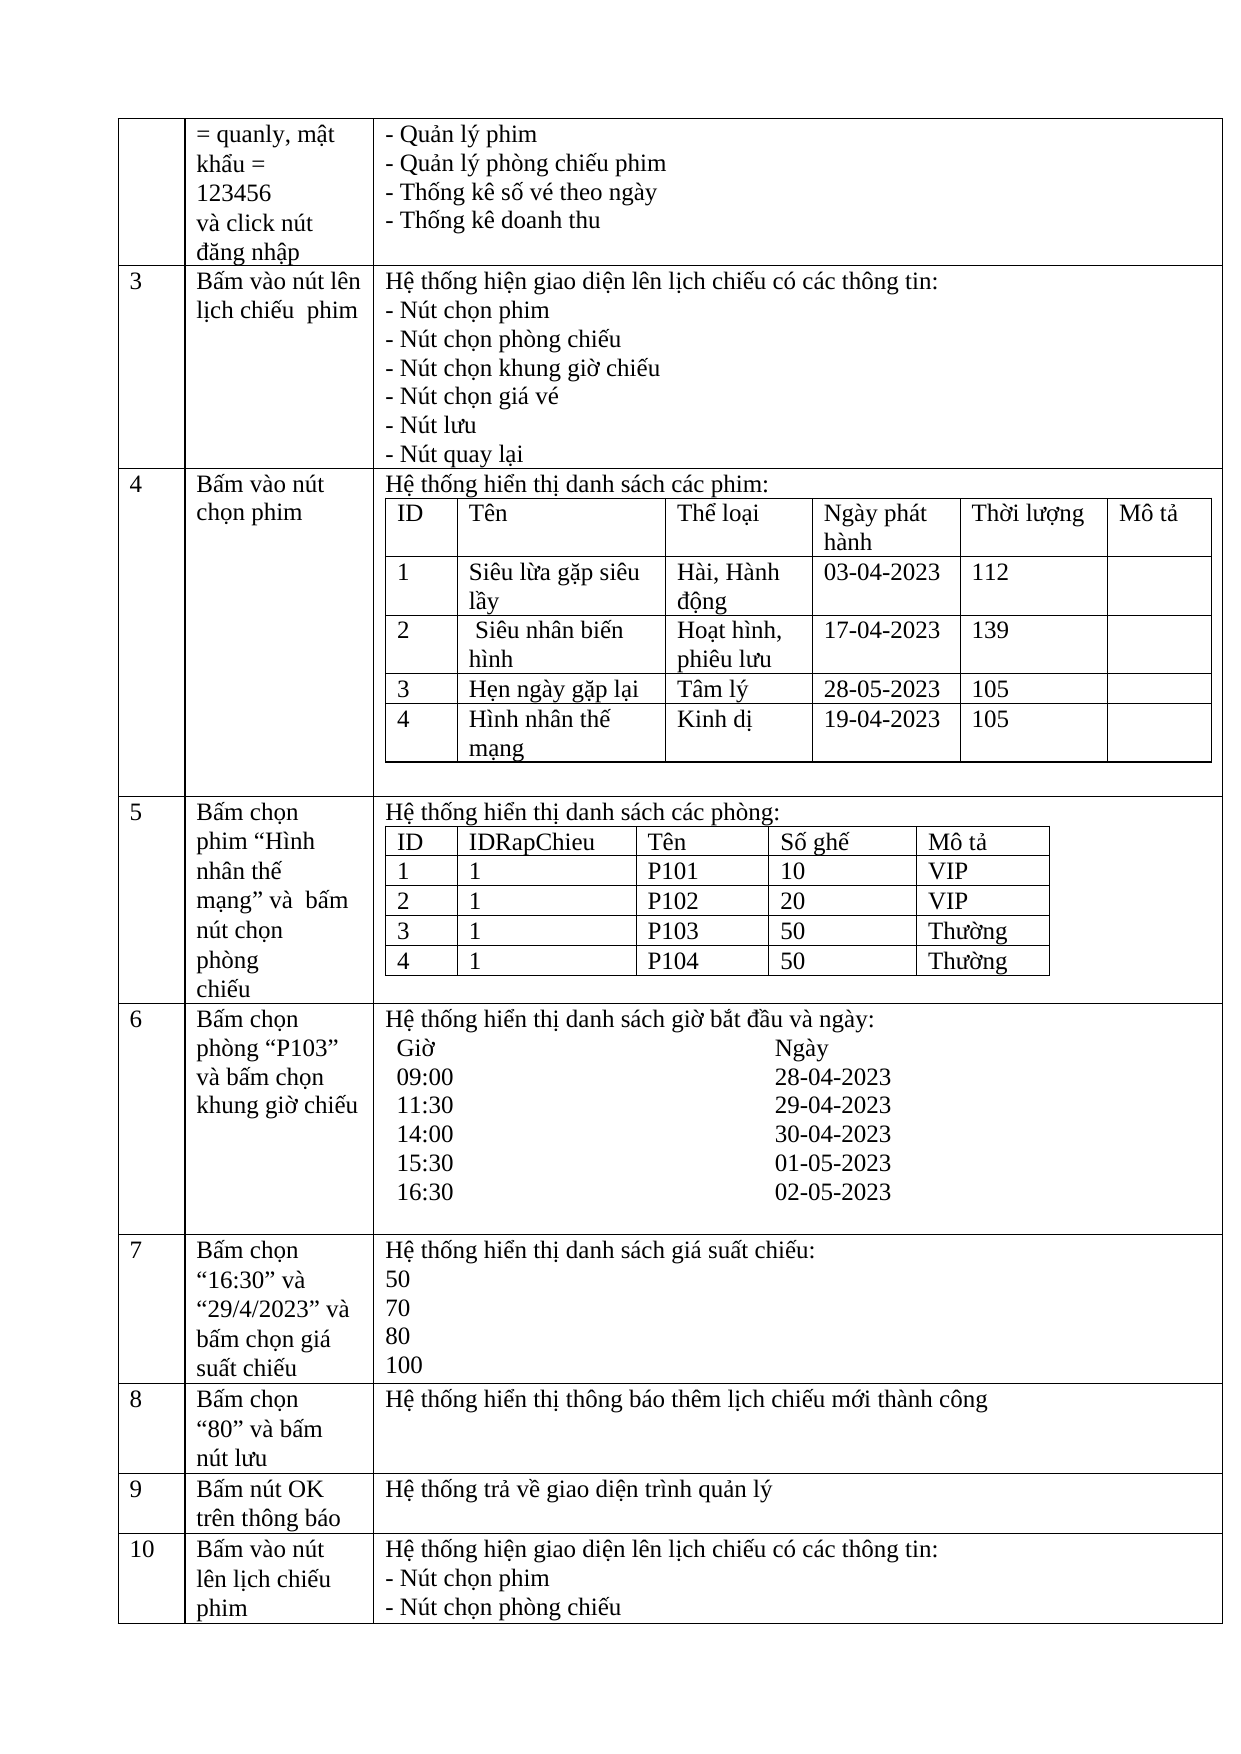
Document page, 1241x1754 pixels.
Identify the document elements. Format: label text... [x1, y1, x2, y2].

table_cell Hệ thống hiển thị danh sách các phim: [374, 469, 1222, 796]
table_cell Hệ thống hiển thị danh sách các phòng: [374, 797, 1222, 1003]
table_cell Bấm chọn phim “Hình nhân thế mạng” và bấm nút chọn phòng chiếu [186, 797, 373, 1003]
table_cell 6 [119, 1004, 184, 1234]
table_cell Hệ thống trả về giao diện trình quản lý [374, 1474, 1222, 1533]
table_cell Bấm chọn “80” và bấm nút lưu [186, 1384, 373, 1473]
table_cell 5 [119, 797, 184, 1003]
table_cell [186, 119, 373, 265]
table_cell 3 [119, 266, 184, 468]
table_cell 10 [119, 1534, 184, 1623]
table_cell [374, 119, 1222, 265]
table_cell Bấm nút OK trên thông báo [186, 1474, 373, 1533]
table_cell Hệ thống hiển thị thông báo thêm lịch chiếu mới thành công [374, 1384, 1222, 1473]
table_cell 4 [119, 469, 184, 796]
table_cell Hệ thống hiển thị danh sách giá suất chiếu: 50 70 80 100 [374, 1235, 1222, 1383]
table_cell Hệ thống hiển thị danh sách giờ bắt đầu và ngày: [374, 1004, 1222, 1234]
table_cell Bấm vào nút lên lịch chiếu phim [186, 266, 373, 468]
table_cell Bấm vào nút chọn phim [186, 469, 373, 796]
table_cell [186, 1534, 373, 1623]
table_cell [374, 1534, 1222, 1623]
table_cell Bấm chọn “16:30” và “29/4/2023” và bấm chọn giá suất chiếu [186, 1235, 373, 1383]
table_cell 9 [119, 1474, 184, 1533]
table_cell 2 [119, 119, 184, 265]
table_cell 7 [119, 1235, 184, 1383]
table_cell 8 [119, 1384, 184, 1473]
table_cell Bấm chọn phòng “P103” và bấm chọn khung giờ chiếu [186, 1004, 373, 1234]
